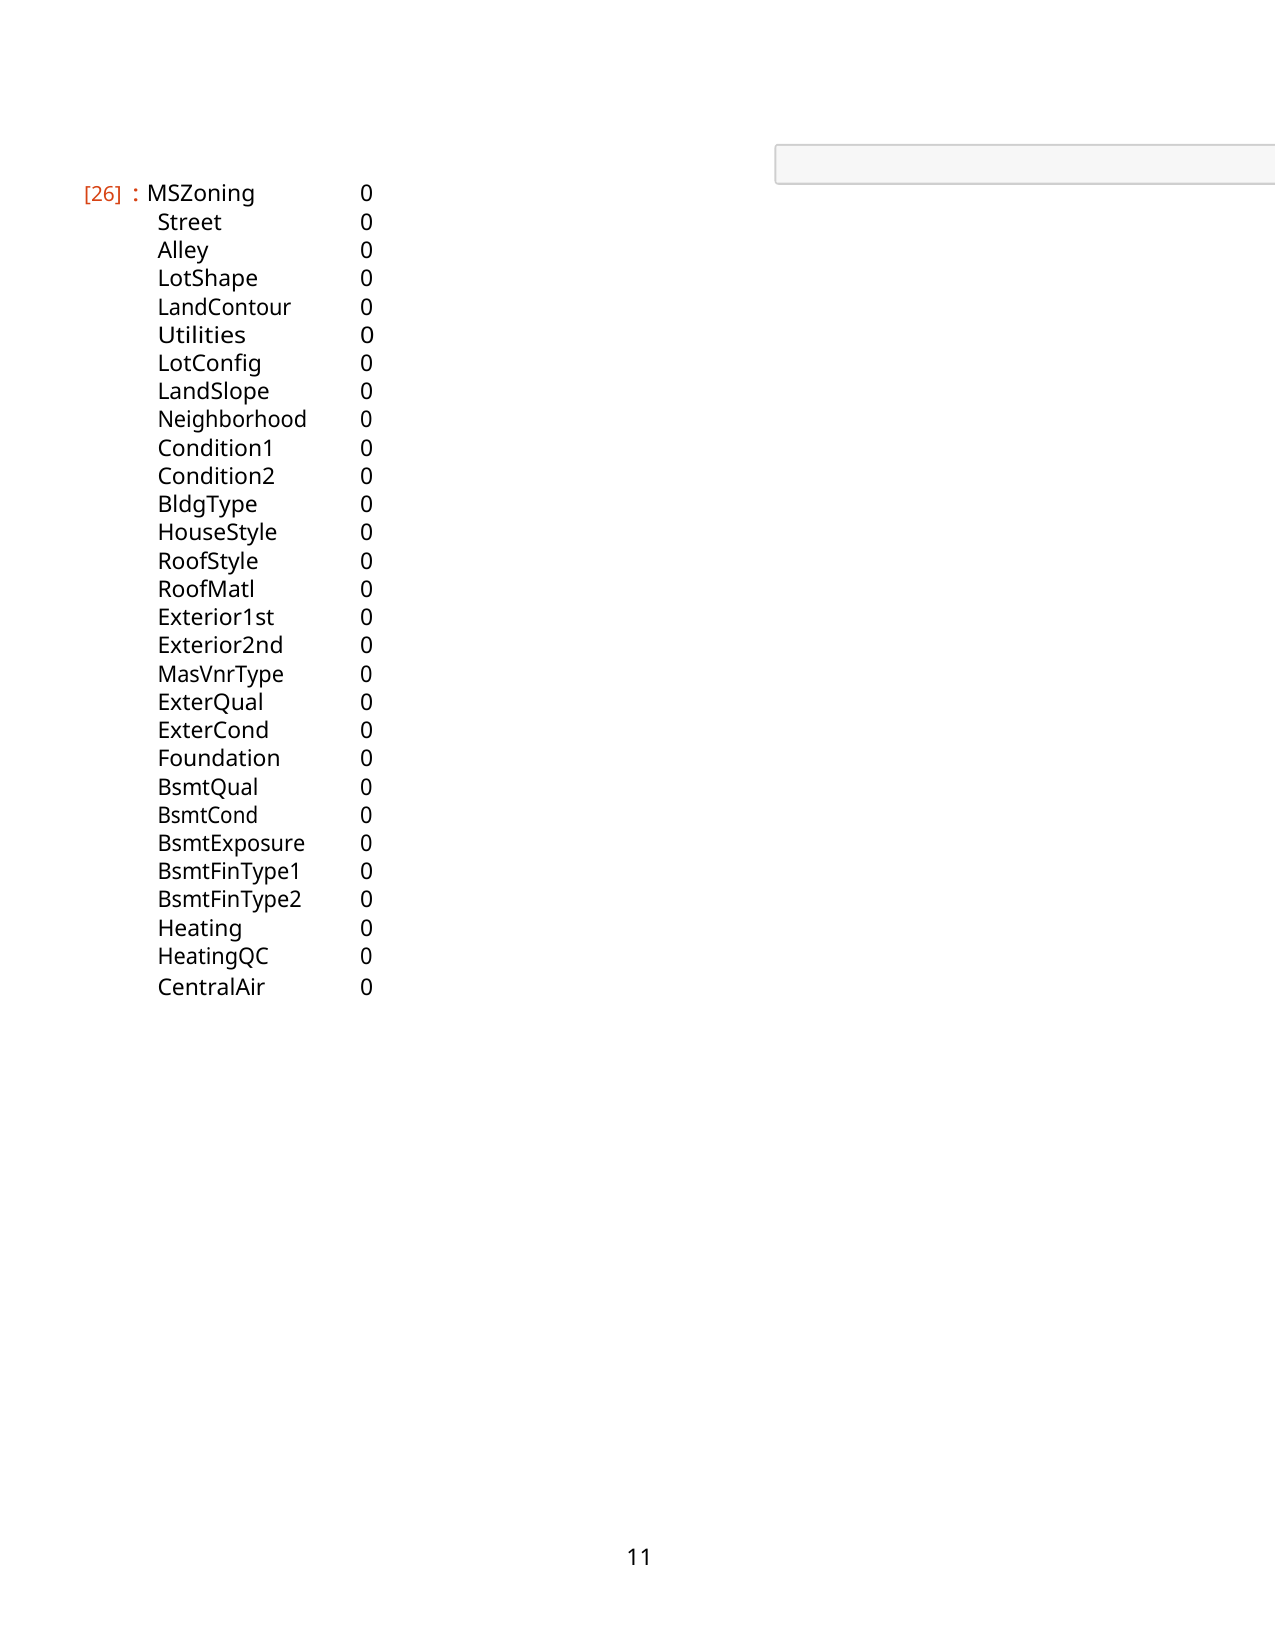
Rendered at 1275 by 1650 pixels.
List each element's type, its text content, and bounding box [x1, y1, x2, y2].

text HouseStyle 0 [157, 518, 1137, 547]
text BsmtFinType1 0 [157, 857, 1137, 885]
text Condition2 0 [157, 462, 1137, 490]
text ExterQual 0 [157, 688, 1137, 716]
text LotConfig 0 [157, 349, 1137, 377]
text RoofStyle 0 [157, 547, 1137, 575]
text BldgType 0 [157, 490, 1137, 518]
text BsmtFinType2 0 [157, 885, 1137, 913]
text Exterior1st 0 [157, 603, 1137, 631]
text Condition1 0 [157, 434, 1137, 462]
text LandContour 0 [157, 292, 1137, 321]
text BsmtQual 0 [157, 772, 1137, 801]
text BsmtExposure 0 [157, 829, 1137, 857]
text Utilities 0 [157, 321, 1137, 349]
text ExterCond 0 [157, 716, 1137, 744]
text BsmtCond 0 [157, 801, 1137, 829]
text Heating 0 [157, 913, 1137, 942]
text Alley 0 [157, 236, 1137, 264]
text MasVnrType 0 [157, 659, 1137, 688]
text CentralAir 0 [157, 970, 1137, 1002]
text LotShape 0 [157, 264, 1137, 292]
text Neighborhood 0 [157, 405, 1137, 434]
text LandSlope 0 [157, 377, 1137, 405]
text Foundation 0 [157, 744, 1137, 772]
text RoofMatl 0 [157, 575, 1137, 603]
list : MSZoning 0 [84, 176, 1137, 208]
text Exterior2nd 0 [157, 631, 1137, 659]
text Street 0 [157, 208, 1137, 236]
text HeatingQC 0 [157, 942, 1137, 970]
